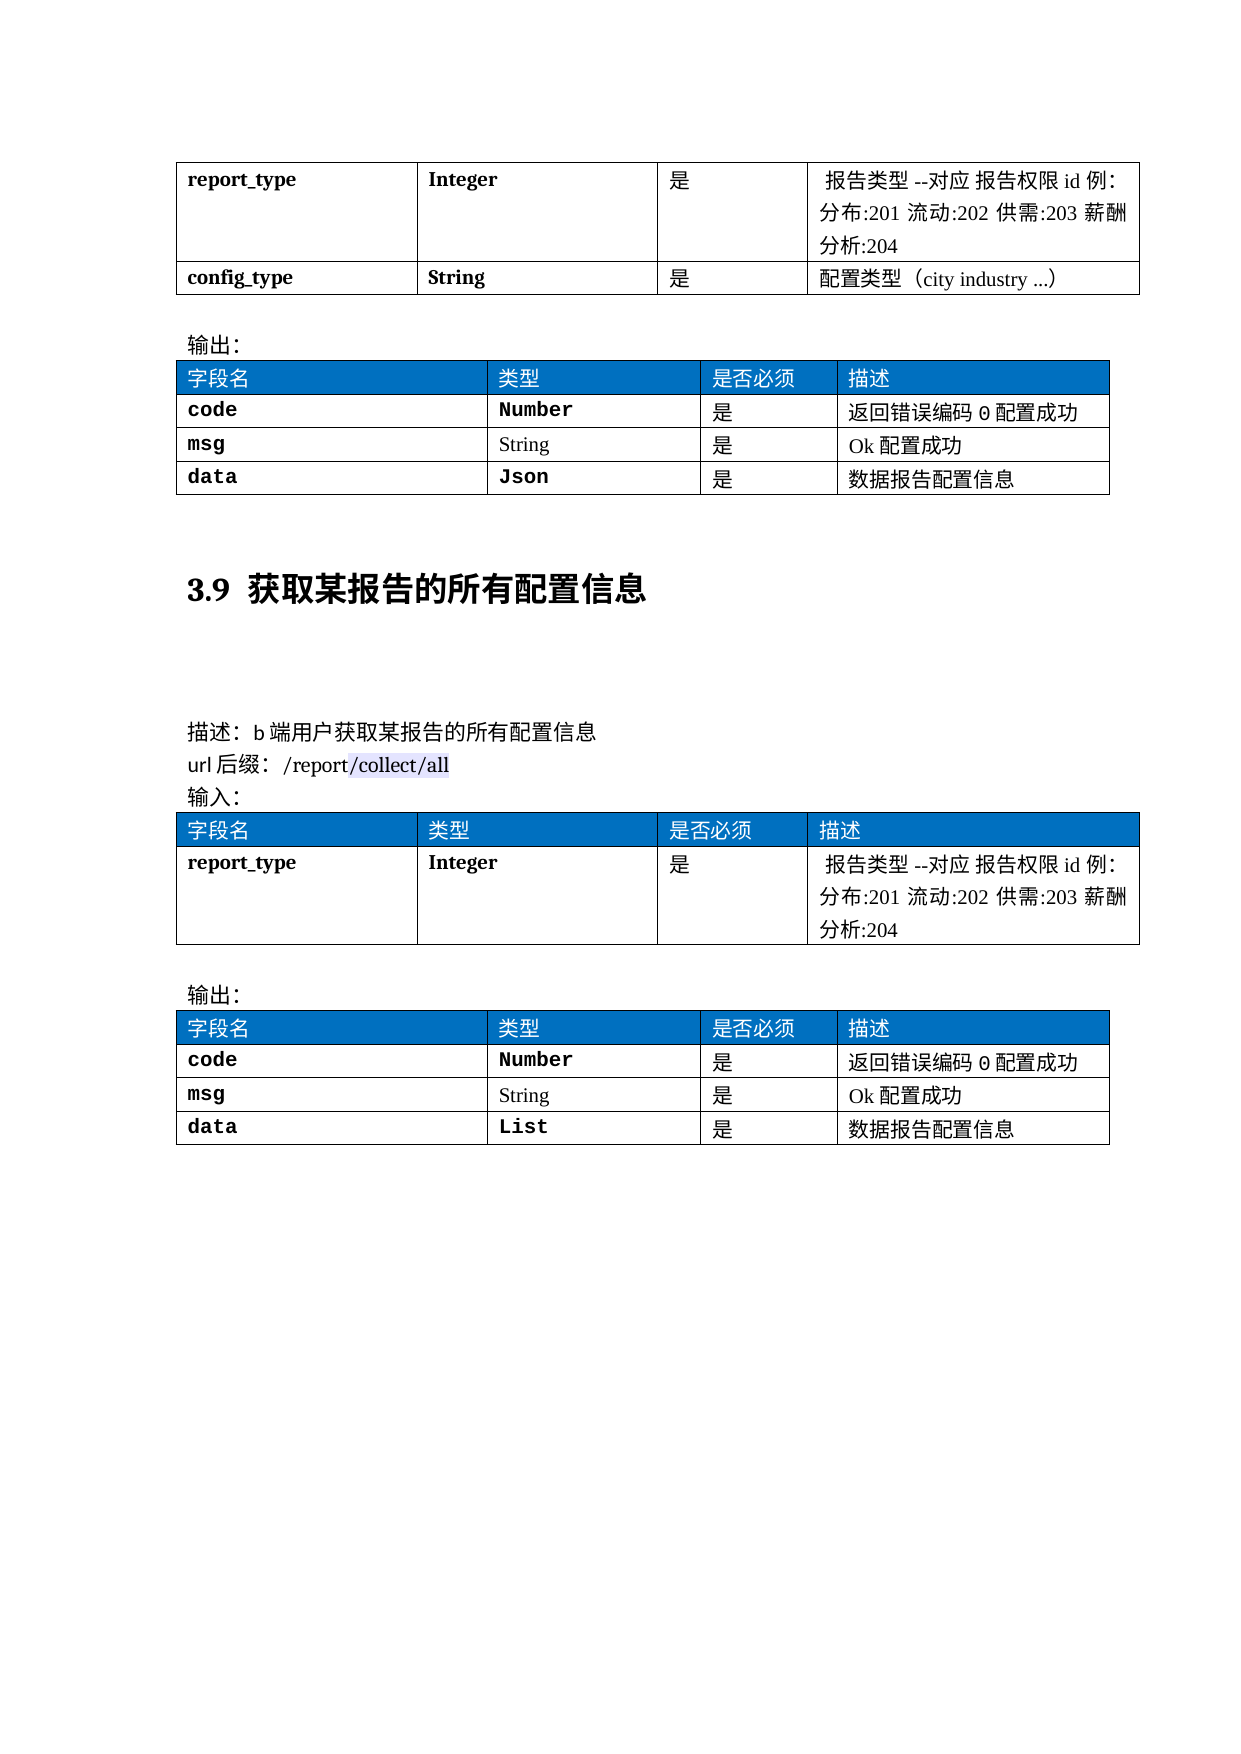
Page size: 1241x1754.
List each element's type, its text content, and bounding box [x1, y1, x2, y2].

table_cell 数据报告配置信息 [838, 1112, 1109, 1144]
table_cell msg [177, 1078, 487, 1111]
table_cell 配置类型（city industry ...） [808, 262, 1139, 294]
table_cell 返回错误编码 0配置成功 [838, 395, 1109, 427]
table_cell report_type [177, 847, 417, 944]
table_cell Number [488, 395, 700, 427]
table_header 描述 [838, 361, 1109, 394]
table_header 字段名 [177, 361, 487, 394]
text 输出： [187, 978, 1053, 1010]
table_cell data [177, 462, 487, 494]
table_cell code [177, 395, 487, 427]
table_header 类型 [488, 361, 700, 394]
table_header 类型 [418, 813, 657, 846]
table_header 是否必须 [658, 813, 807, 846]
table_header 描述 [838, 1011, 1109, 1044]
subtitle 获取某报告的所有配置信息 [187, 555, 1053, 620]
table_cell 是 [701, 1112, 837, 1144]
table_cell data [177, 1112, 487, 1144]
text 输入： [187, 779, 1053, 812]
table_cell 报告类型 --对应 报告权限id 例： 分布:201 流动:202 供需:203 薪酬分析:204 [808, 847, 1139, 944]
table_cell msg [177, 428, 487, 461]
text 输出： [187, 328, 1053, 360]
table_cell Integer [418, 847, 657, 944]
table_cell List [488, 1112, 700, 1144]
text url后缀：/report/collect/all [187, 747, 1053, 779]
table_cell Ok 配置成功 [838, 1078, 1109, 1111]
table_cell 是 [701, 1045, 837, 1077]
table_cell 返回错误编码 0配置成功 [838, 1045, 1109, 1077]
table_cell 报告类型 --对应 报告权限id 例： 分布:201 流动:202 供需:203 薪酬分析:204 [808, 163, 1139, 261]
table_cell 是 [701, 428, 837, 461]
table_cell code [177, 1045, 487, 1077]
table_cell 是 [701, 1078, 837, 1111]
table_cell Json [488, 462, 700, 494]
table_cell report_type [177, 163, 417, 261]
table_cell String [418, 262, 657, 294]
table_cell 是 [658, 847, 807, 944]
table_header 字段名 [177, 1011, 487, 1044]
table_cell 是 [658, 262, 807, 294]
table_cell Number [488, 1045, 700, 1077]
table_cell 是 [701, 462, 837, 494]
table_header 字段名 [177, 813, 417, 846]
table_cell String [488, 428, 700, 461]
table_cell 是 [658, 163, 807, 261]
table_cell Ok 配置成功 [838, 428, 1109, 461]
table_header 类型 [488, 1011, 700, 1044]
table_header 描述 [808, 813, 1139, 846]
table_header 是否必须 [701, 361, 837, 394]
table_cell Integer [418, 163, 657, 261]
table_cell 是 [701, 395, 837, 427]
table_cell String [488, 1078, 700, 1111]
text 描述：b端用户获取某报告的所有配置信息 [187, 714, 1053, 747]
table_header 是否必须 [701, 1011, 837, 1044]
table_cell 数据报告配置信息 [838, 462, 1109, 494]
